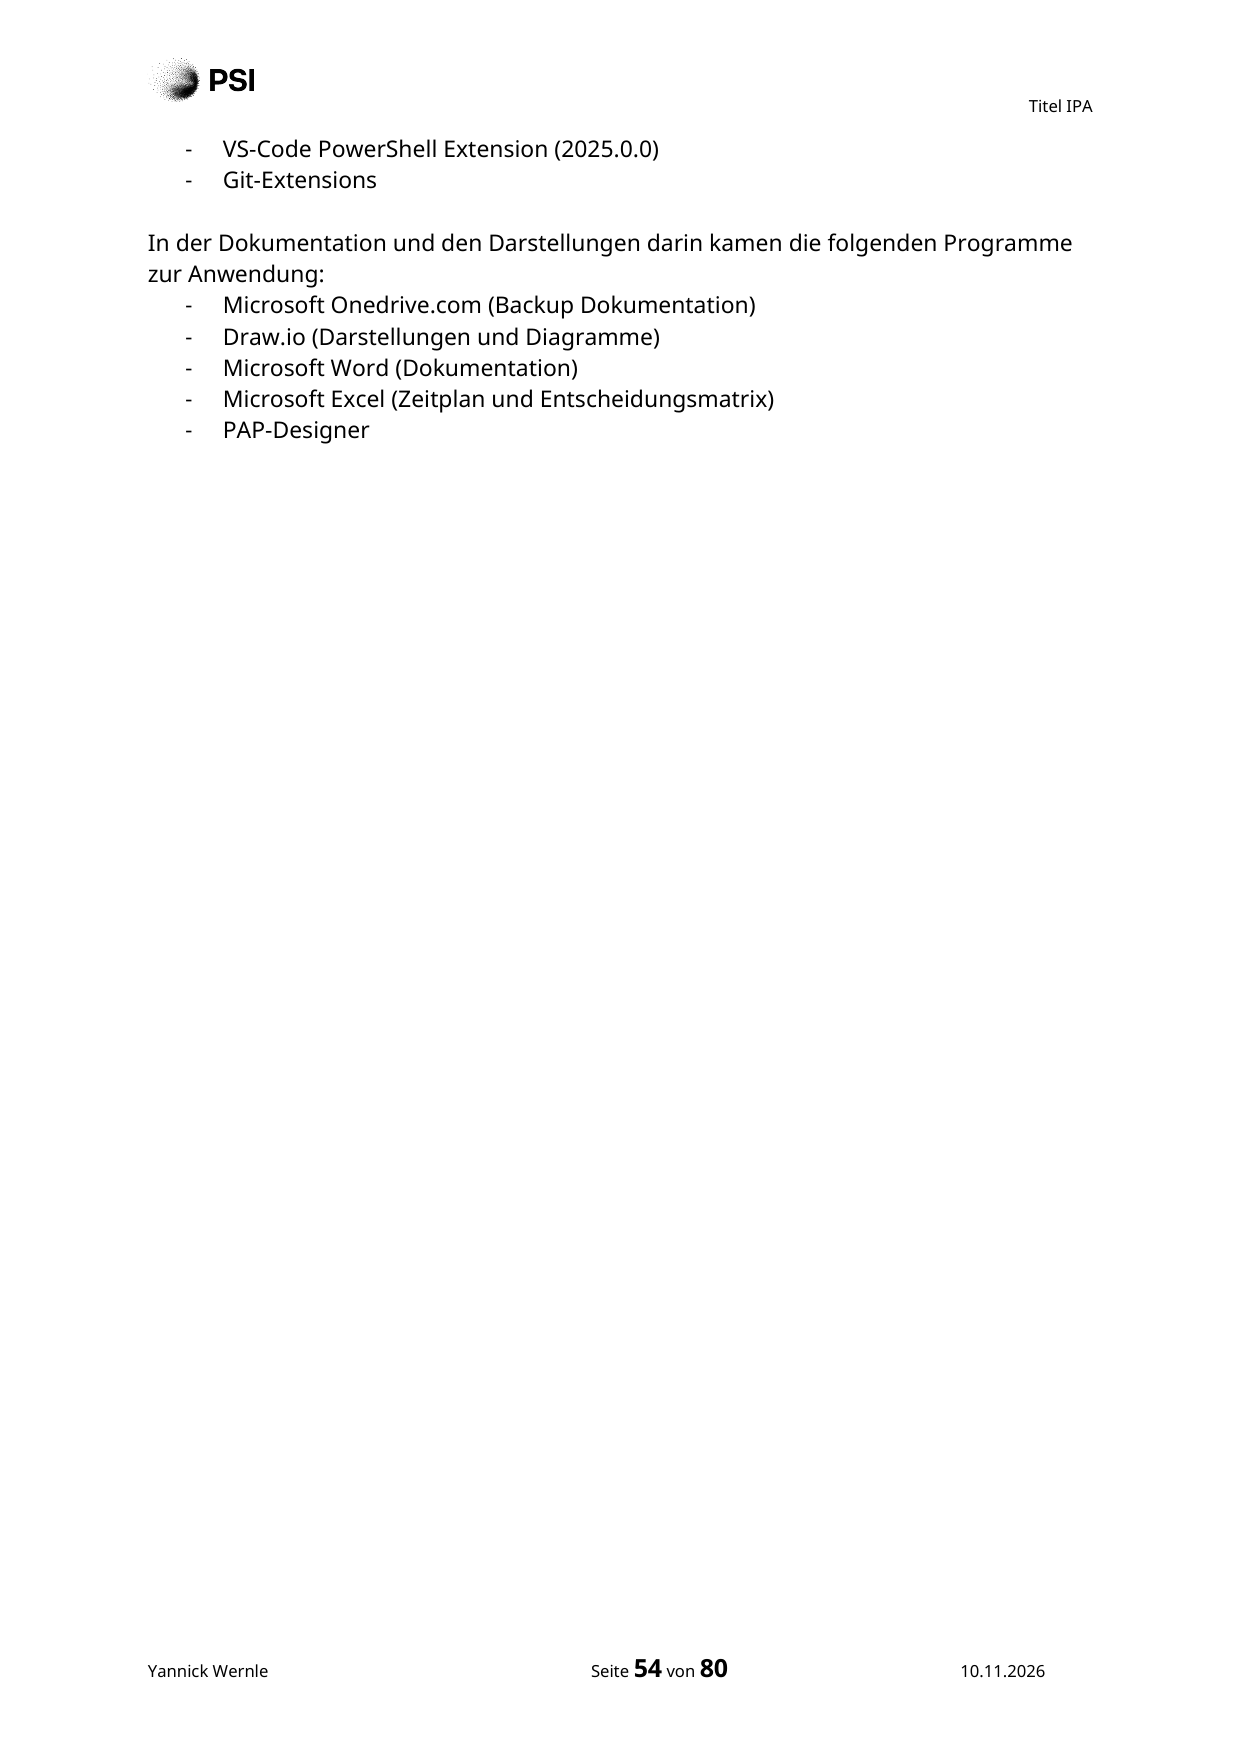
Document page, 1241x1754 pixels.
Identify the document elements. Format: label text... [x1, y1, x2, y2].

list Microsoft Onedrive.com (Backup Dokumentation) [185, 289, 1092, 320]
text In der Dokumentation und den Darstellungen darin kamen die folgenden Programme zur Anwendung: [148, 227, 1092, 289]
list Git-Extensions [185, 164, 1092, 195]
list Microsoft Word (Dokumentation) [185, 352, 1092, 383]
list PAP-Designer [185, 414, 1092, 445]
list Draw.io (Darstellungen und Diagramme) [185, 320, 1092, 352]
list VS-Code PowerShell Extension (2025.0.0) [185, 133, 1092, 164]
list Microsoft Excel (Zeitplan und Entscheidungsmatrix) [185, 383, 1092, 414]
picture [147, 47, 254, 113]
